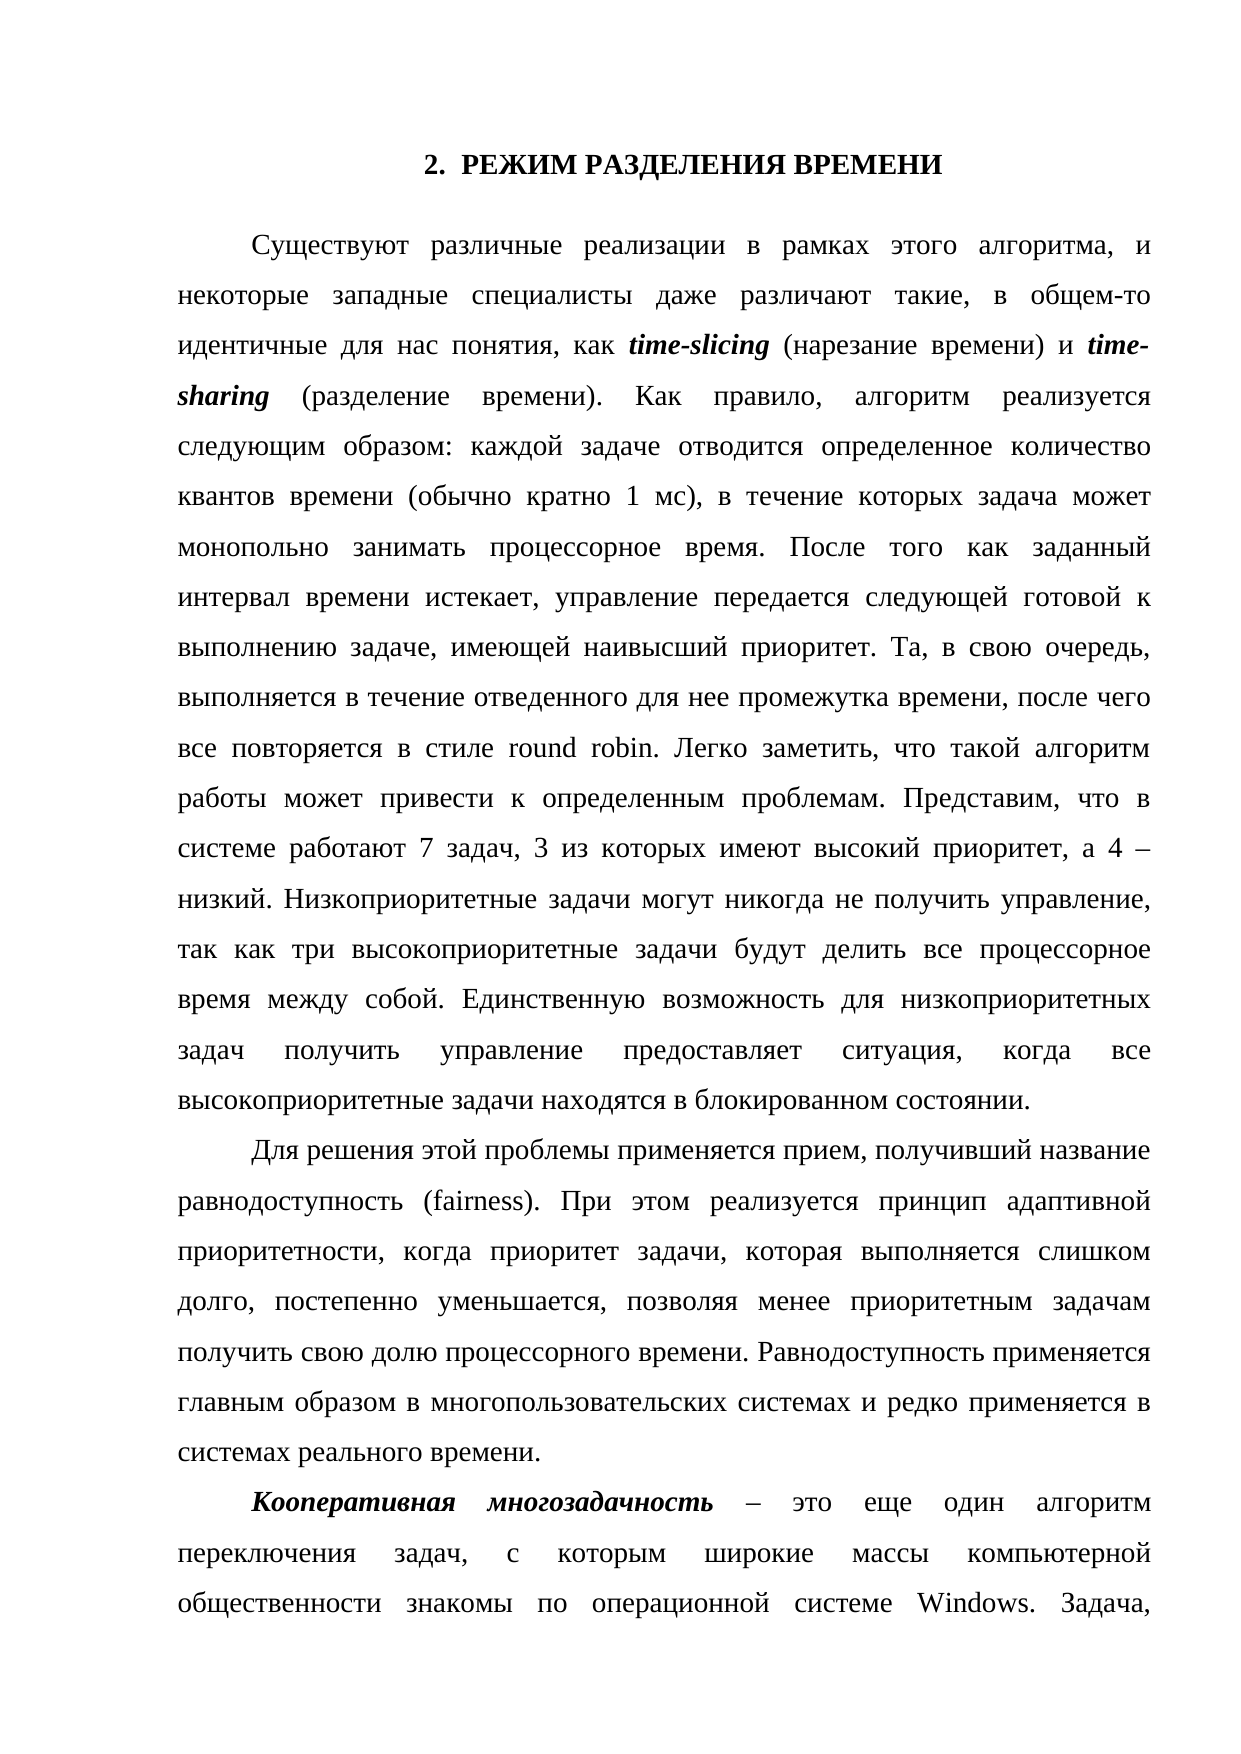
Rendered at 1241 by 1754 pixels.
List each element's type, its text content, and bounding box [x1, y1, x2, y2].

text Для решения этой проблемы применяется прием, получивший название равнодоступность (fairness). При этом реализуется принцип адаптивной приоритетности, когда приоритет задачи, которая выполняется слишком долго, постепенно уменьшается, позволяя менее приоритетным задачам получить свою долю процессорного времени. Равнодоступность применяется главным образом в многопользовательских системах и редко применяется в системах реального времени. [177, 1132, 1152, 1468]
list РЕЖИМ РАЗДЕЛЕНИЯ ВРЕМЕНИ [215, 147, 1152, 181]
text Существуют различные реализации в рамках этого алгоритма, и некоторые западные специалисты даже различают такие, в общем-то идентичные для нас понятия, как time-slicing (нарезание времени) и time-sharing (разделение времени). Как правило, алгоритм реализуется следующим образом: каждой задаче отводится определенное количество квантов времени (обычно кратно 1 мс), в течение которых задача может монопольно занимать процессорное время. После того как заданный интервал времени истекает, управление передается следующей готовой к выполнению задаче, имеющей наивысший приоритет. Та, в свою очередь, выполняется в течение отведенного для нее промежутка времени, после чего все повторяется в стиле round robin. Легко заметить, что такой алгоритм работы может привести к определенным проблемам. Представим, что в системе работают 7 задач, 3 из которых имеют высокий приоритет, а 4 – низкий. Низкоприоритетные задачи могут никогда не получить управление, так как три высокоприоритетные задачи будут делить все процессорное время между собой. Единственную возможность для низкоприоритетных задач получить управление предоставляет ситуация, когда все высокоприоритетные задачи находятся в блокированном состоянии. [177, 227, 1152, 1116]
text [177, 1484, 1152, 1619]
